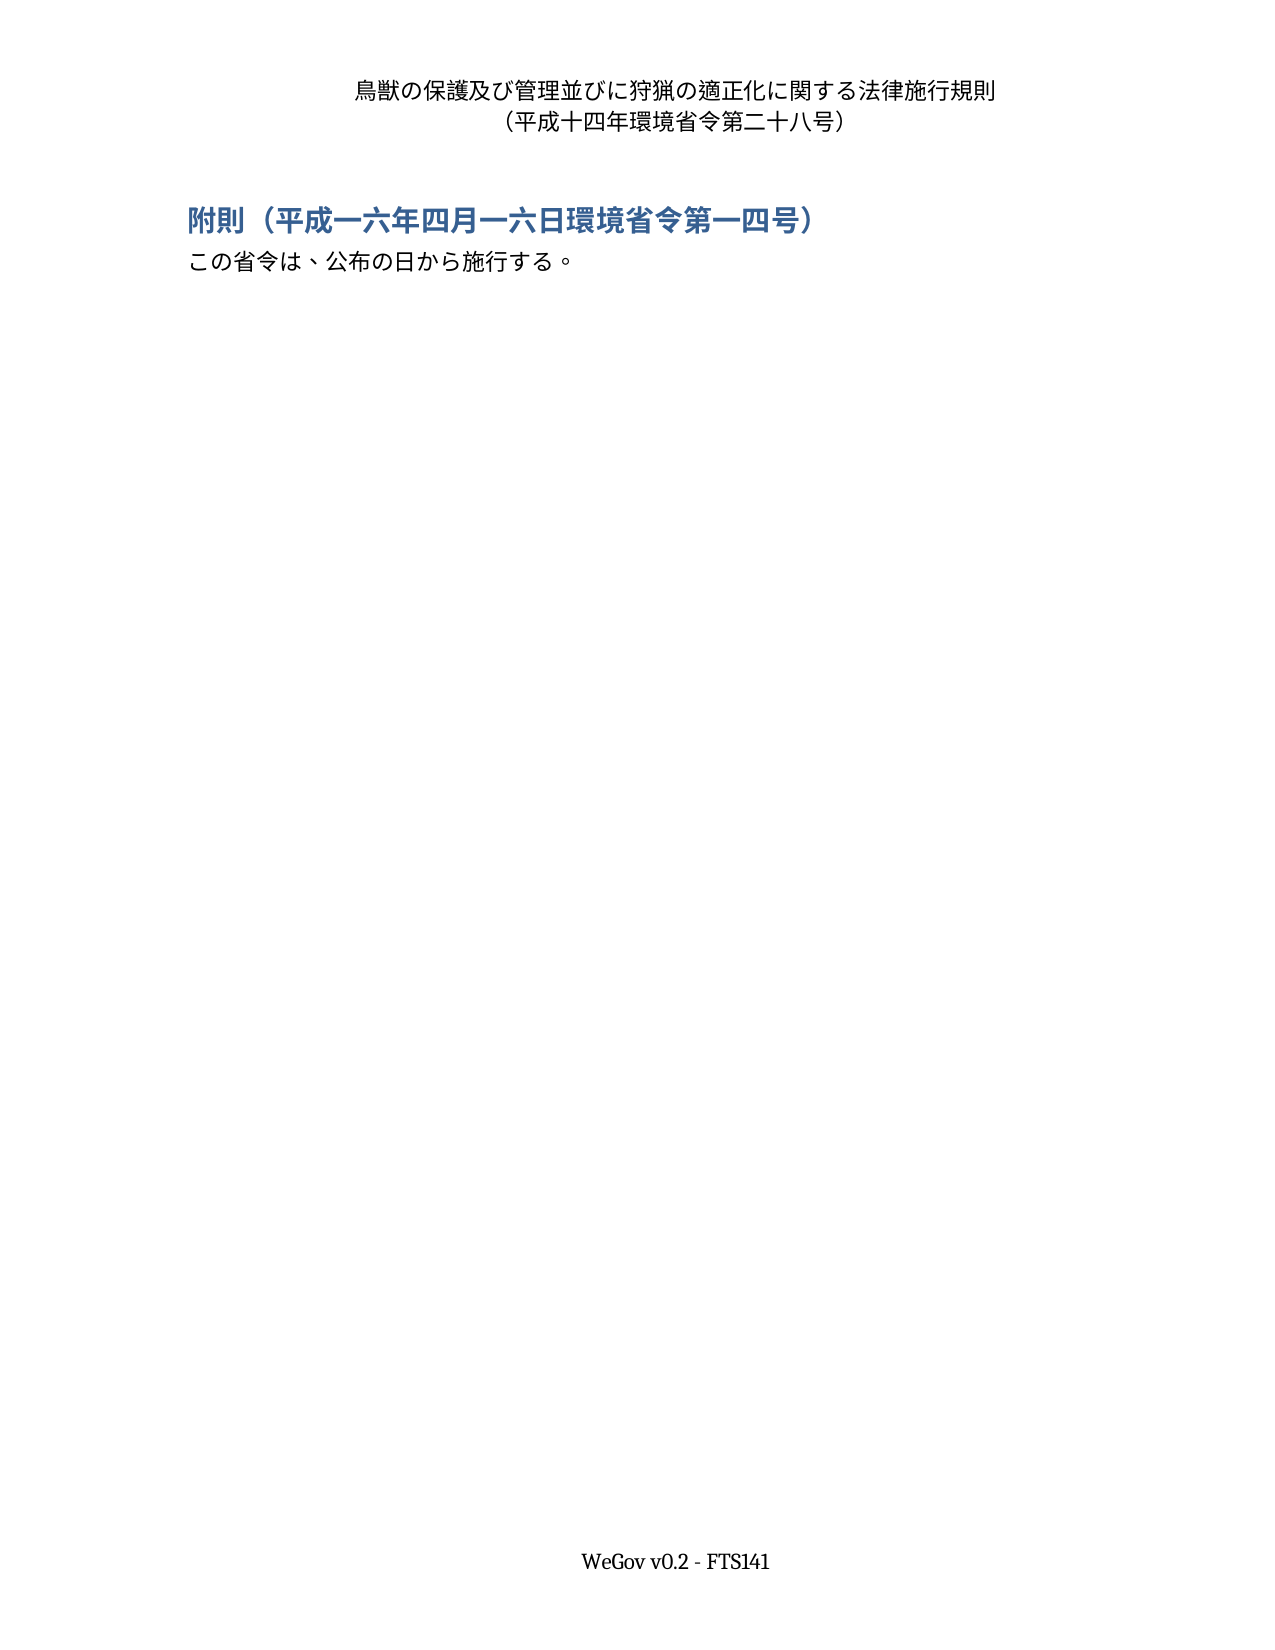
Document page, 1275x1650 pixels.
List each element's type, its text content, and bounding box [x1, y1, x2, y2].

subtitle 附則（平成一六年四月一六日環境省令第一四号） [187, 200, 1087, 240]
text この省令は、公布の日から施行する。 [187, 246, 1087, 277]
